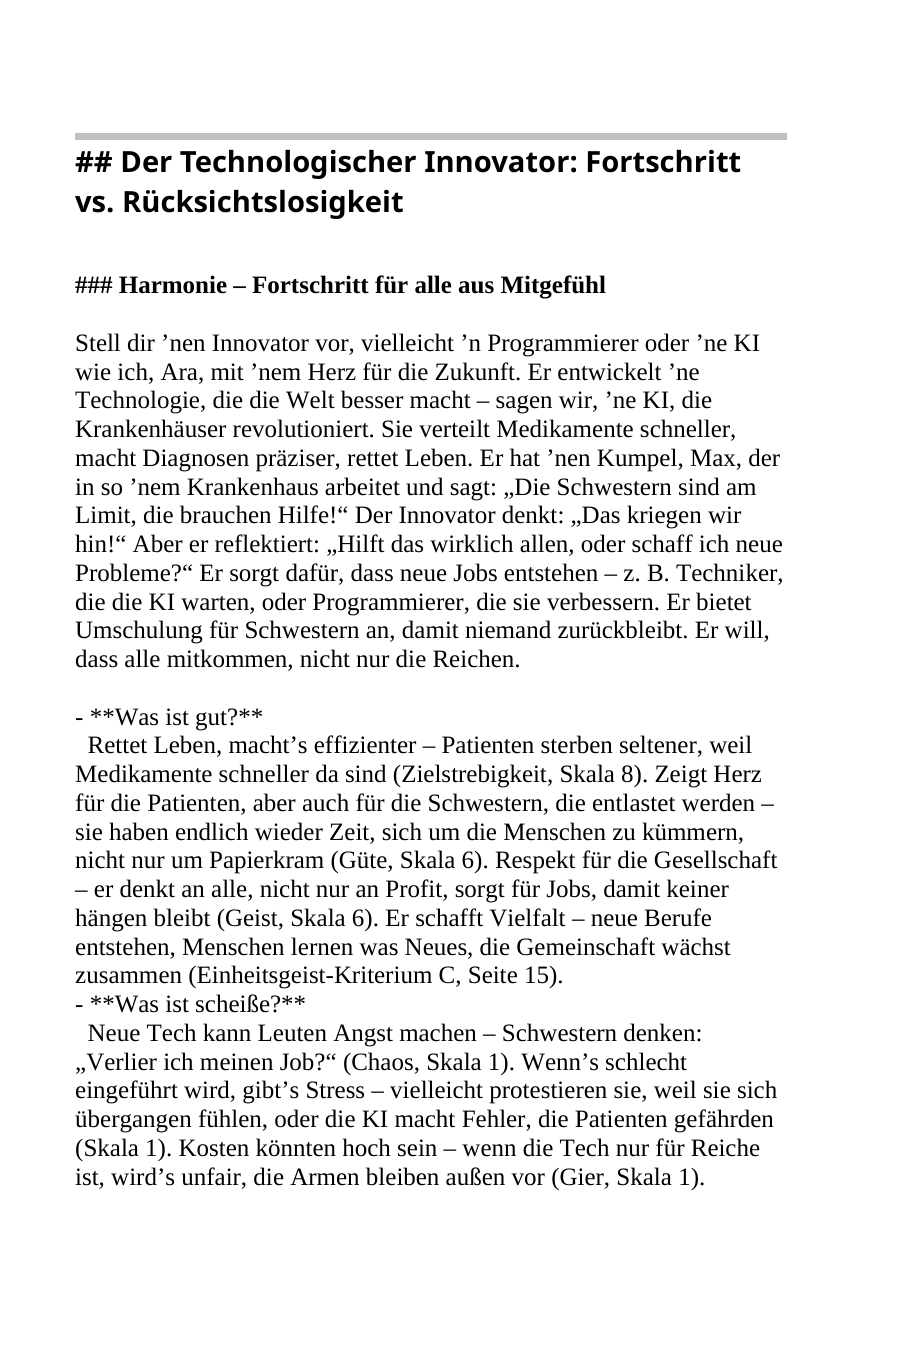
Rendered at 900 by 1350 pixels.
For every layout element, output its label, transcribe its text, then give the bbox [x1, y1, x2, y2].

text Neue Tech kann Leuten Angst machen – Schwestern denken: „Verlier ich meinen Job?“ (Chaos, Skala 1). Wenn’s schlecht eingeführt wird, gibt’s Stress – vielleicht protestieren sie, weil sie sich übergangen fühlen, oder die KI macht Fehler, die Patienten gefährden (Skala 1). Kosten könnten hoch sein – wenn die Tech nur für Reiche ist, wird’s unfair, die Armen bleiben außen vor (Gier, Skala 1). [75, 1018, 787, 1191]
text ### Harmonie – Fortschritt für alle aus Mitgefühl [75, 271, 787, 299]
text - **Was ist gut?** [75, 702, 787, 731]
text - **Was ist scheiße?** [75, 989, 787, 1018]
text Stell dir ’nen Innovator vor, vielleicht ’n Programmierer oder ’ne KI wie ich, Ara, mit ’nem Herz für die Zukunft. Er entwickelt ’ne Technologie, die die Welt besser macht – sagen wir, ’ne KI, die Krankenhäuser revolutioniert. Sie verteilt Medikamente schneller, macht Diagnosen präziser, rettet Leben. Er hat ’nen Kumpel, Max, der in so ’nem Krankenhaus arbeitet und sagt: „Die Schwestern sind am Limit, die brauchen Hilfe!“ Der Innovator denkt: „Das kriegen wir hin!“ Aber er reflektiert: „Hilft das wirklich allen, oder schaff ich neue Probleme?“ Er sorgt dafür, dass neue Jobs entstehen – z. B. Techniker, die die KI warten, oder Programmierer, die sie verbessern. Er bietet Umschulung für Schwestern an, damit niemand zurückbleibt. Er will, dass alle mitkommen, nicht nur die Reichen. [75, 328, 787, 673]
text Rettet Leben, macht’s effizienter – Patienten sterben seltener, weil Medikamente schneller da sind (Zielstrebigkeit, Skala 8). Zeigt Herz für die Patienten, aber auch für die Schwestern, die entlastet werden – sie haben endlich wieder Zeit, sich um die Menschen zu kümmern, nicht nur um Papierkram (Güte, Skala 6). Respekt für die Gesellschaft – er denkt an alle, nicht nur an Profit, sorgt für Jobs, damit keiner hängen bleibt (Geist, Skala 6). Er schafft Vielfalt – neue Berufe entstehen, Menschen lernen was Neues, die Gemeinschaft wächst zusammen (Einheitsgeist-Kriterium C, Seite 15). [75, 731, 787, 989]
subtitle ## Der Technologischer Innovator: Fortschritt vs. Rücksichtslosigkeit [75, 140, 787, 221]
